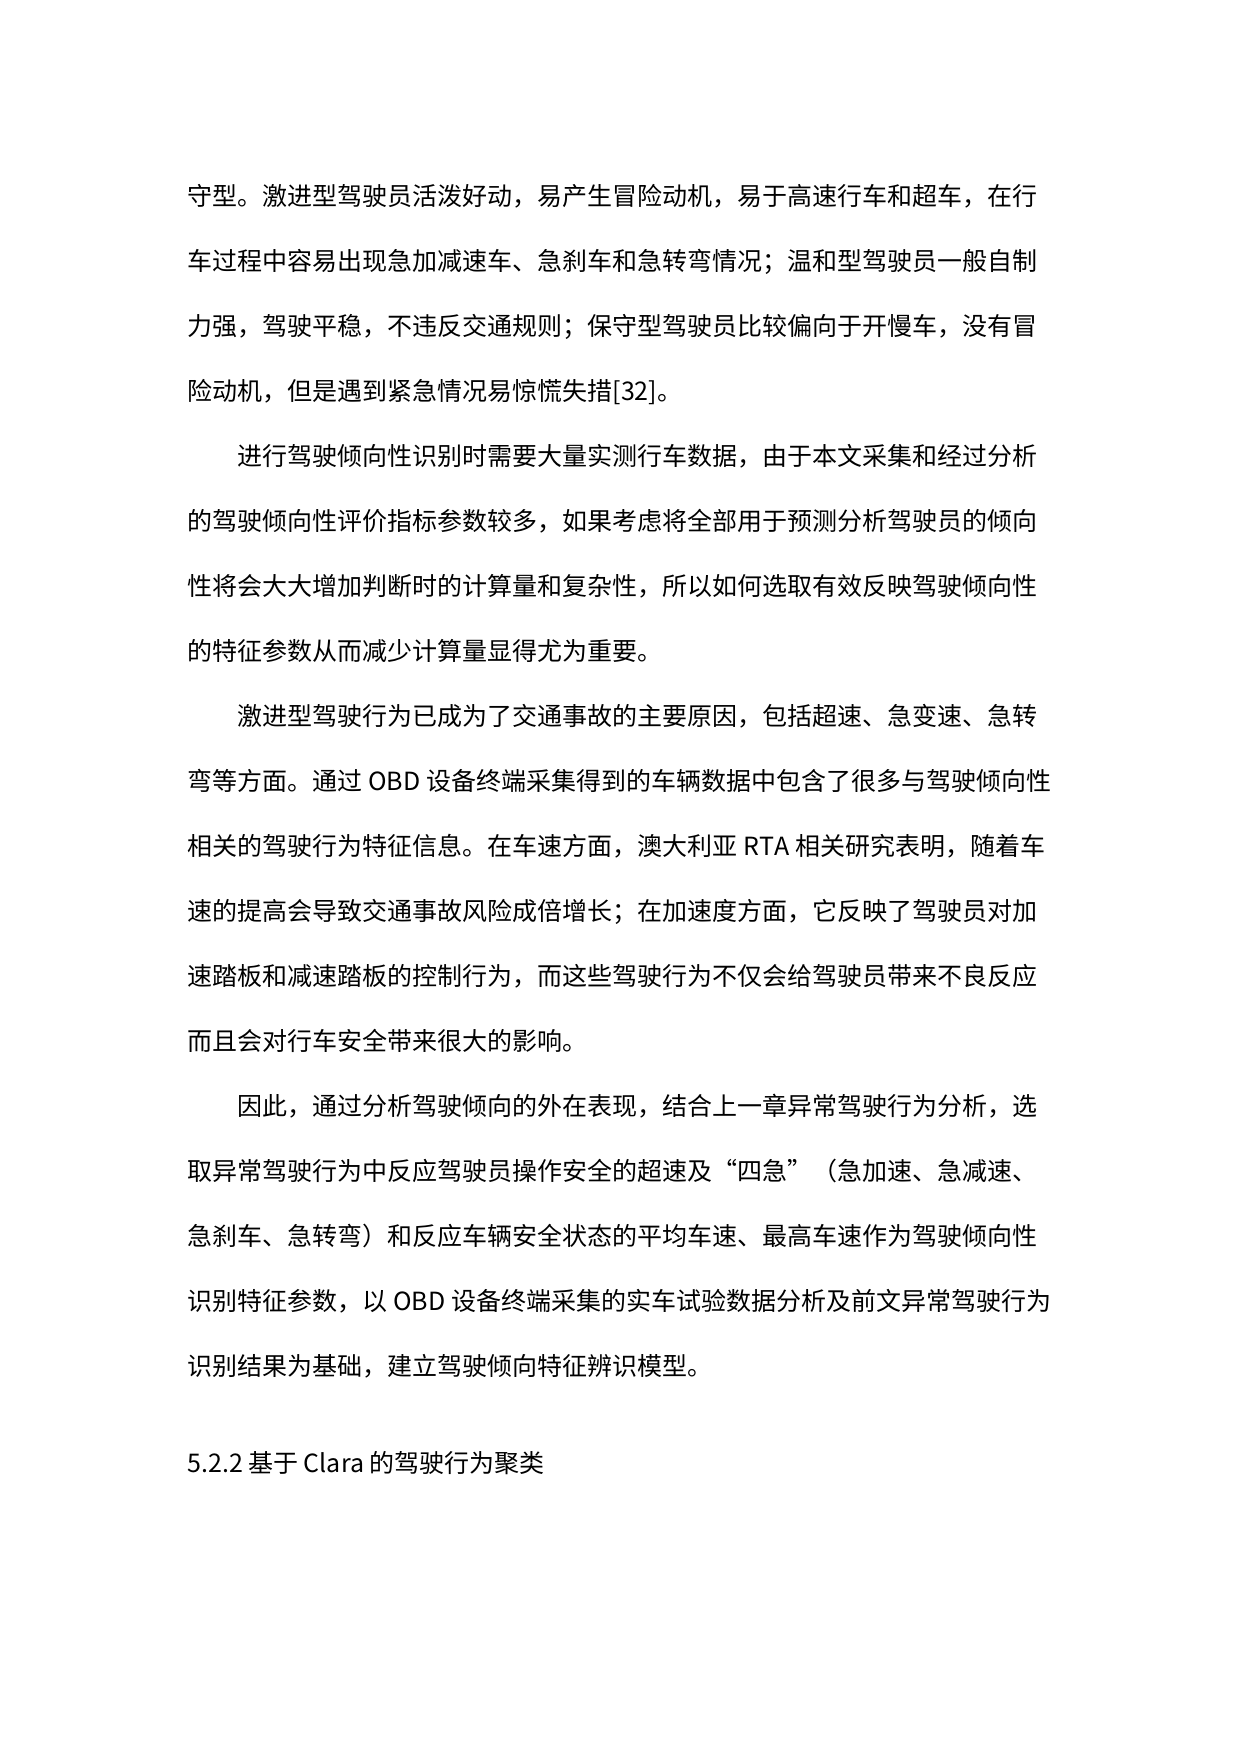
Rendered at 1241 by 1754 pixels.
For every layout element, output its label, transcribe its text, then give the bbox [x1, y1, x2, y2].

text 进行驾驶倾向性识别时需要大量实测行车数据，由于本文采集和经过分析的驾驶倾向性评价指标参数较多，如果考虑将全部用于预测分析驾驶员的倾向性将会大大增加判断时的计算量和复杂性，所以如何选取有效反映驾驶倾向性的特征参数从而减少计算量显得尤为重要。 [187, 422, 1053, 682]
text 5.2.2 基于Clara的驾驶行为聚类 [187, 1429, 1053, 1494]
text 因此，通过分析驾驶倾向的外在表现，结合上一章异常驾驶行为分析，选取异常驾驶行为中反应驾驶员操作安全的超速及“四急”（急加速、急减速、急刹车、急转弯）和反应车辆安全状态的平均车速、最高车速作为驾驶倾向性识别特征参数，以 OBD 设备终端采集的实车试验数据分析及前文异常驾驶行为识别结果为基础，建立驾驶倾向特征辨识模型。 [187, 1072, 1053, 1397]
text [187, 162, 1053, 422]
text 激进型驾驶行为已成为了交通事故的主要原因，包括超速、急变速、急转弯等方面。通过 OBD 设备终端采集得到的车辆数据中包含了很多与驾驶倾向性相关的驾驶行为特征信息。在车速方面，澳大利亚 RTA 相关研究表明，随着车速的提高会导致交通事故风险成倍增长；在加速度方面，它反映了驾驶员对加速踏板和减速踏板的控制行为，而这些驾驶行为不仅会给驾驶员带来不良反应而且会对行车安全带来很大的影响。 [187, 682, 1053, 1072]
